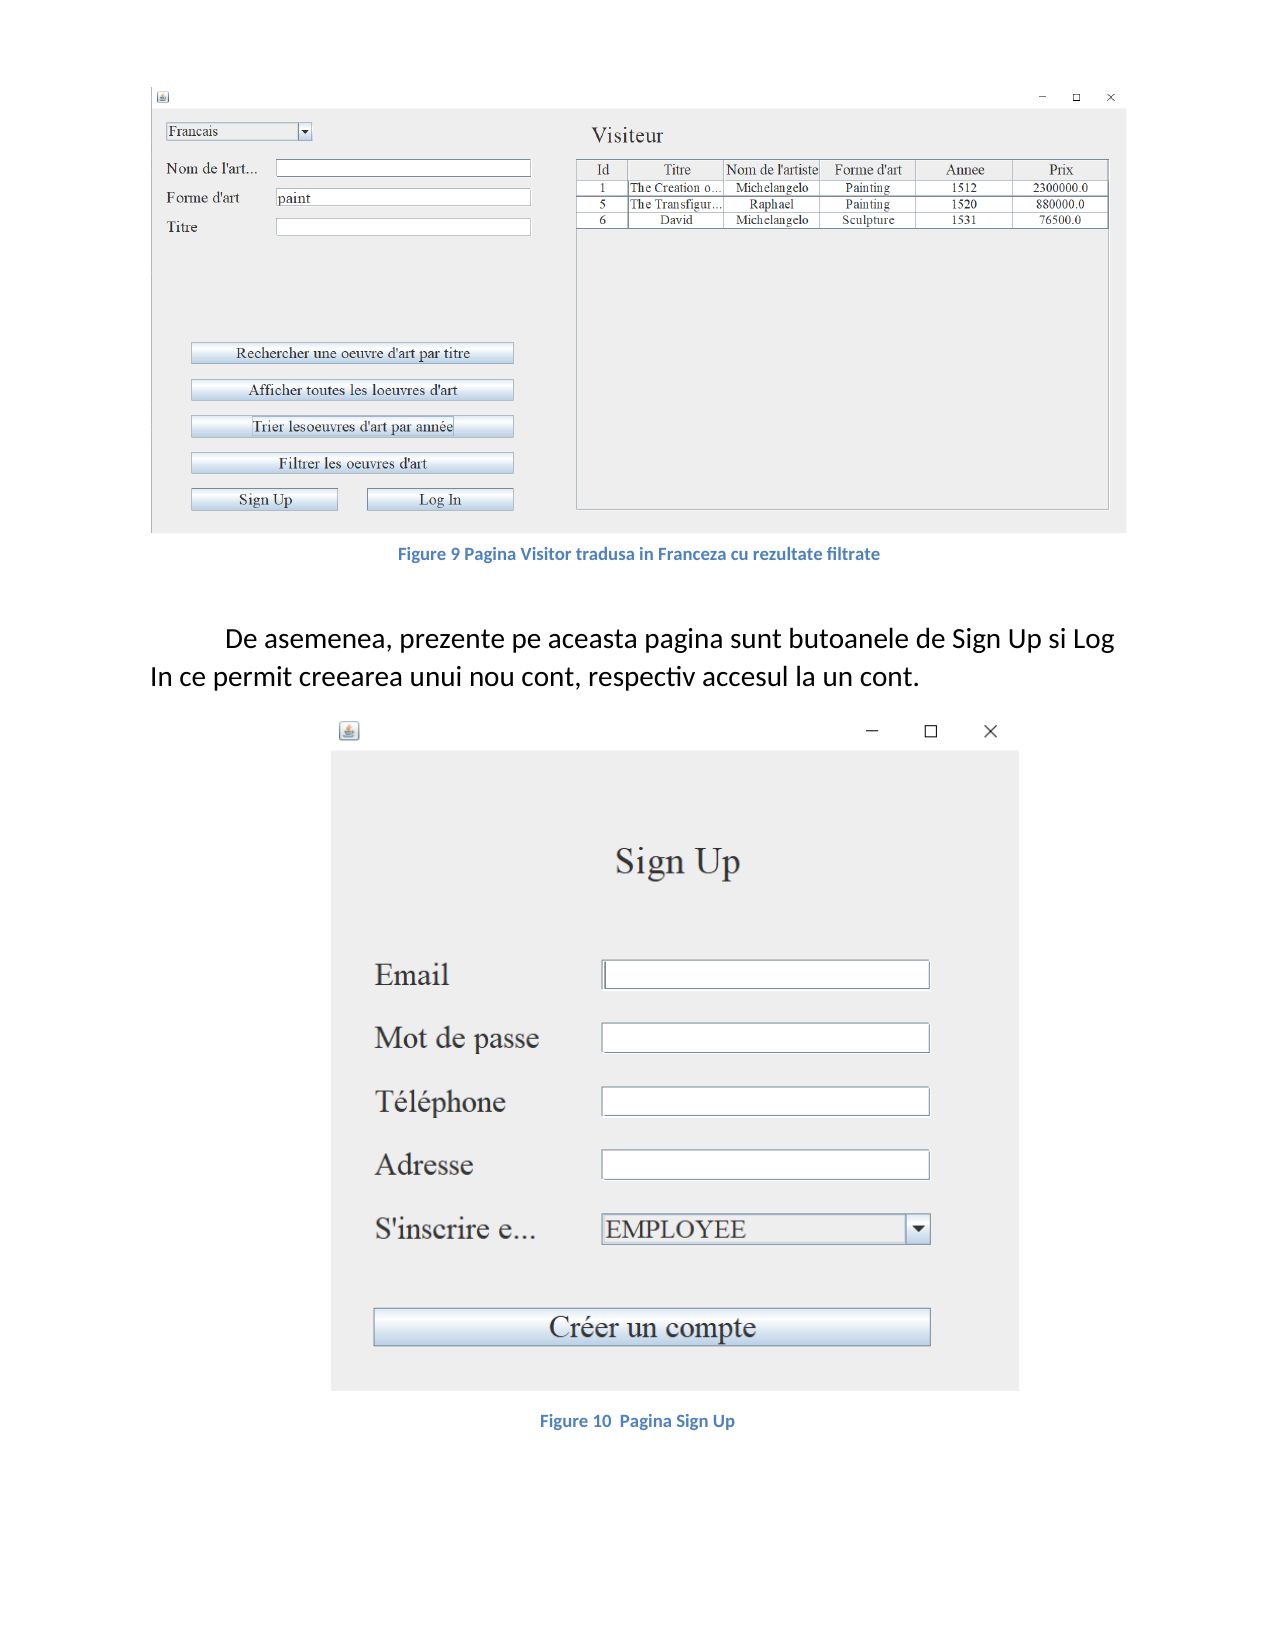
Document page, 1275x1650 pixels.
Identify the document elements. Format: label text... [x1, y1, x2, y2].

picture [151, 87, 1127, 533]
text Figure 10 Pagina Sign Up [150, 1409, 1125, 1432]
text De asemenea, prezente pe aceasta pagina sunt butoanele de Sign Up si Log In ce permit creearea unui nou cont, respectiv accesul la un cont. [150, 620, 1125, 694]
picture [331, 713, 1019, 1391]
